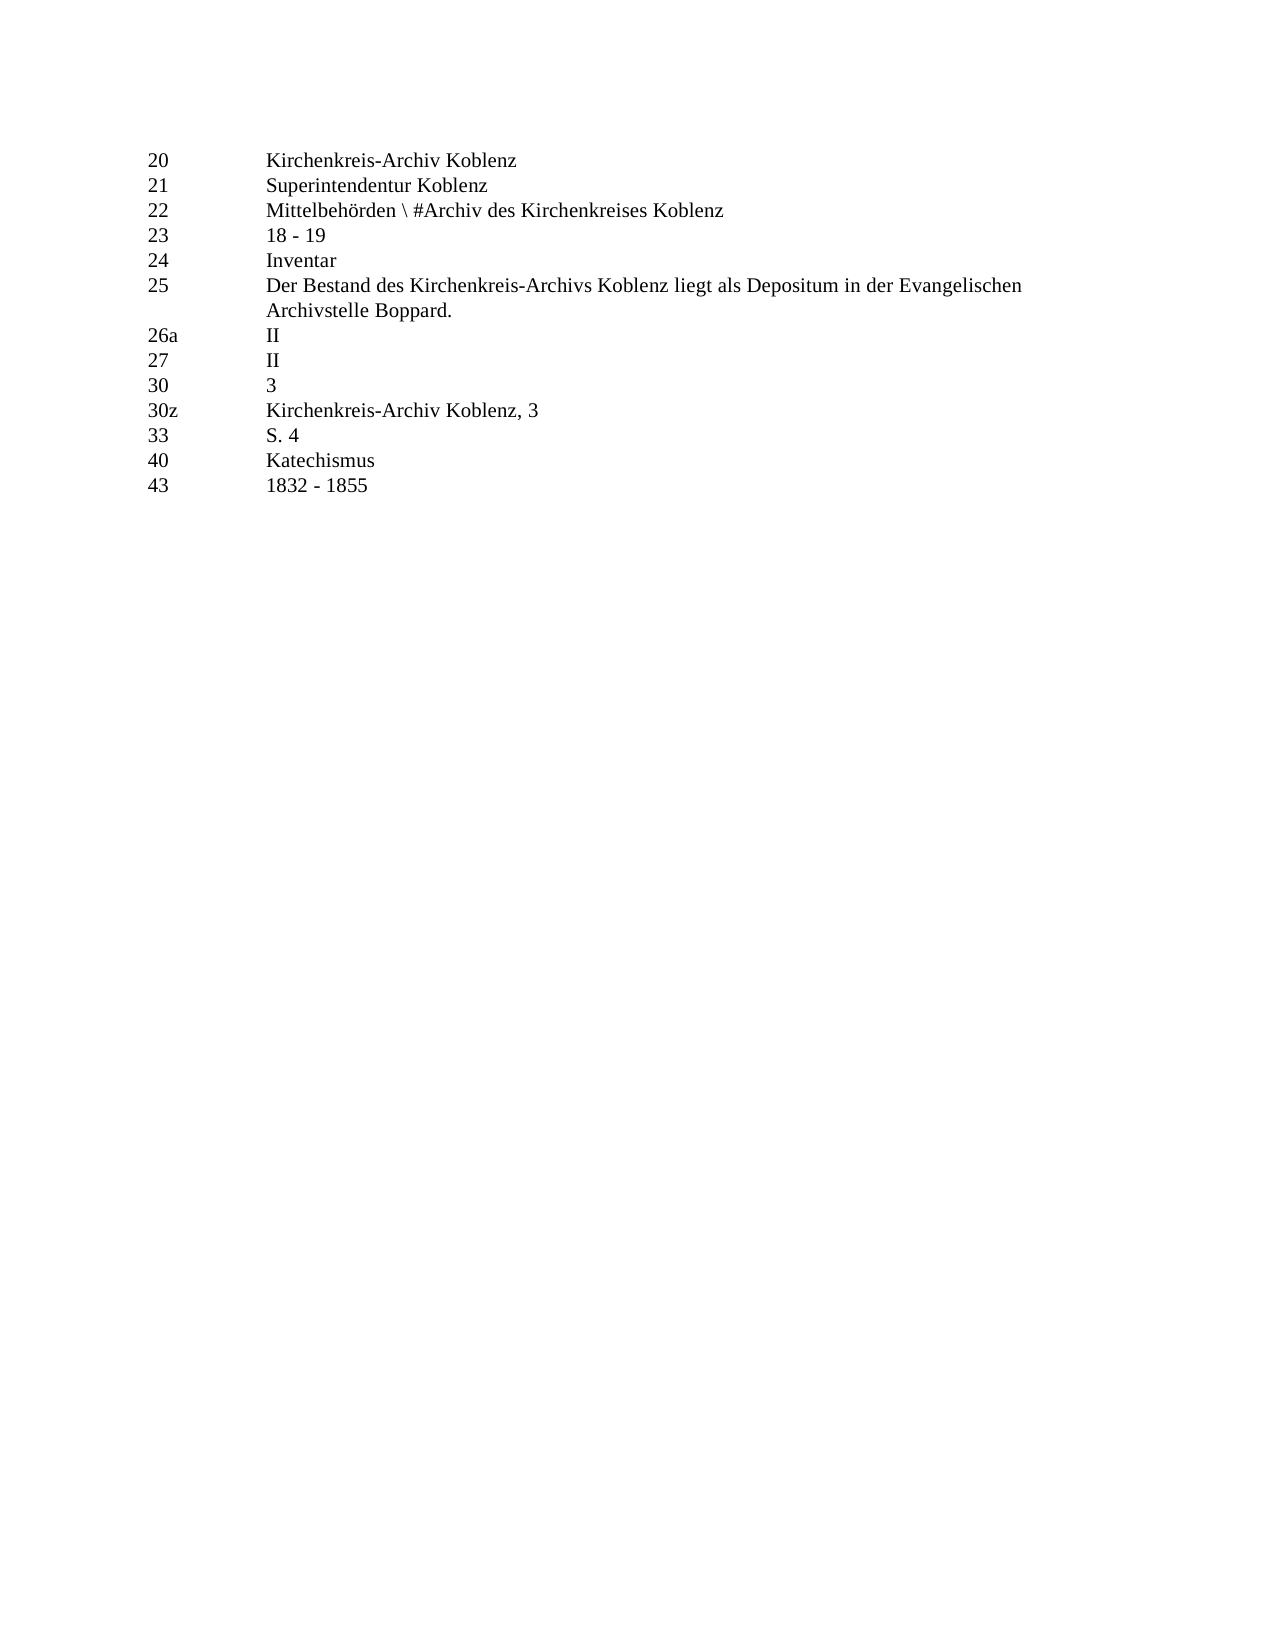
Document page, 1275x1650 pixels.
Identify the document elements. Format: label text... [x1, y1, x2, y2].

text 30 3 [148, 373, 1127, 398]
text 25 Der Bestand des Kirchenkreis-Archivs Koblenz liegt als Depositum in der Evangelischen Archivstelle Boppard. [148, 273, 1127, 323]
text 26a II [148, 323, 1127, 348]
text 22 Mittelbehörden \ #Archiv des Kirchenkreises Koblenz [148, 198, 1127, 223]
text 21 Superintendentur Koblenz [148, 173, 1127, 198]
text 33 S. 4 [148, 423, 1127, 448]
text 27 II [148, 348, 1127, 373]
text 40 s[Katechismus]s [148, 448, 1127, 473]
text 20 Kirchenkreis-Archiv Koblenz [148, 148, 1127, 173]
text 30z Kirchenkreis-Archiv Koblenz, 3 [148, 398, 1127, 423]
text 23 18 - 19 [148, 223, 1127, 248]
text 24 Inventar [148, 248, 1127, 273]
text 43 1832 - 1855 [148, 473, 1127, 498]
